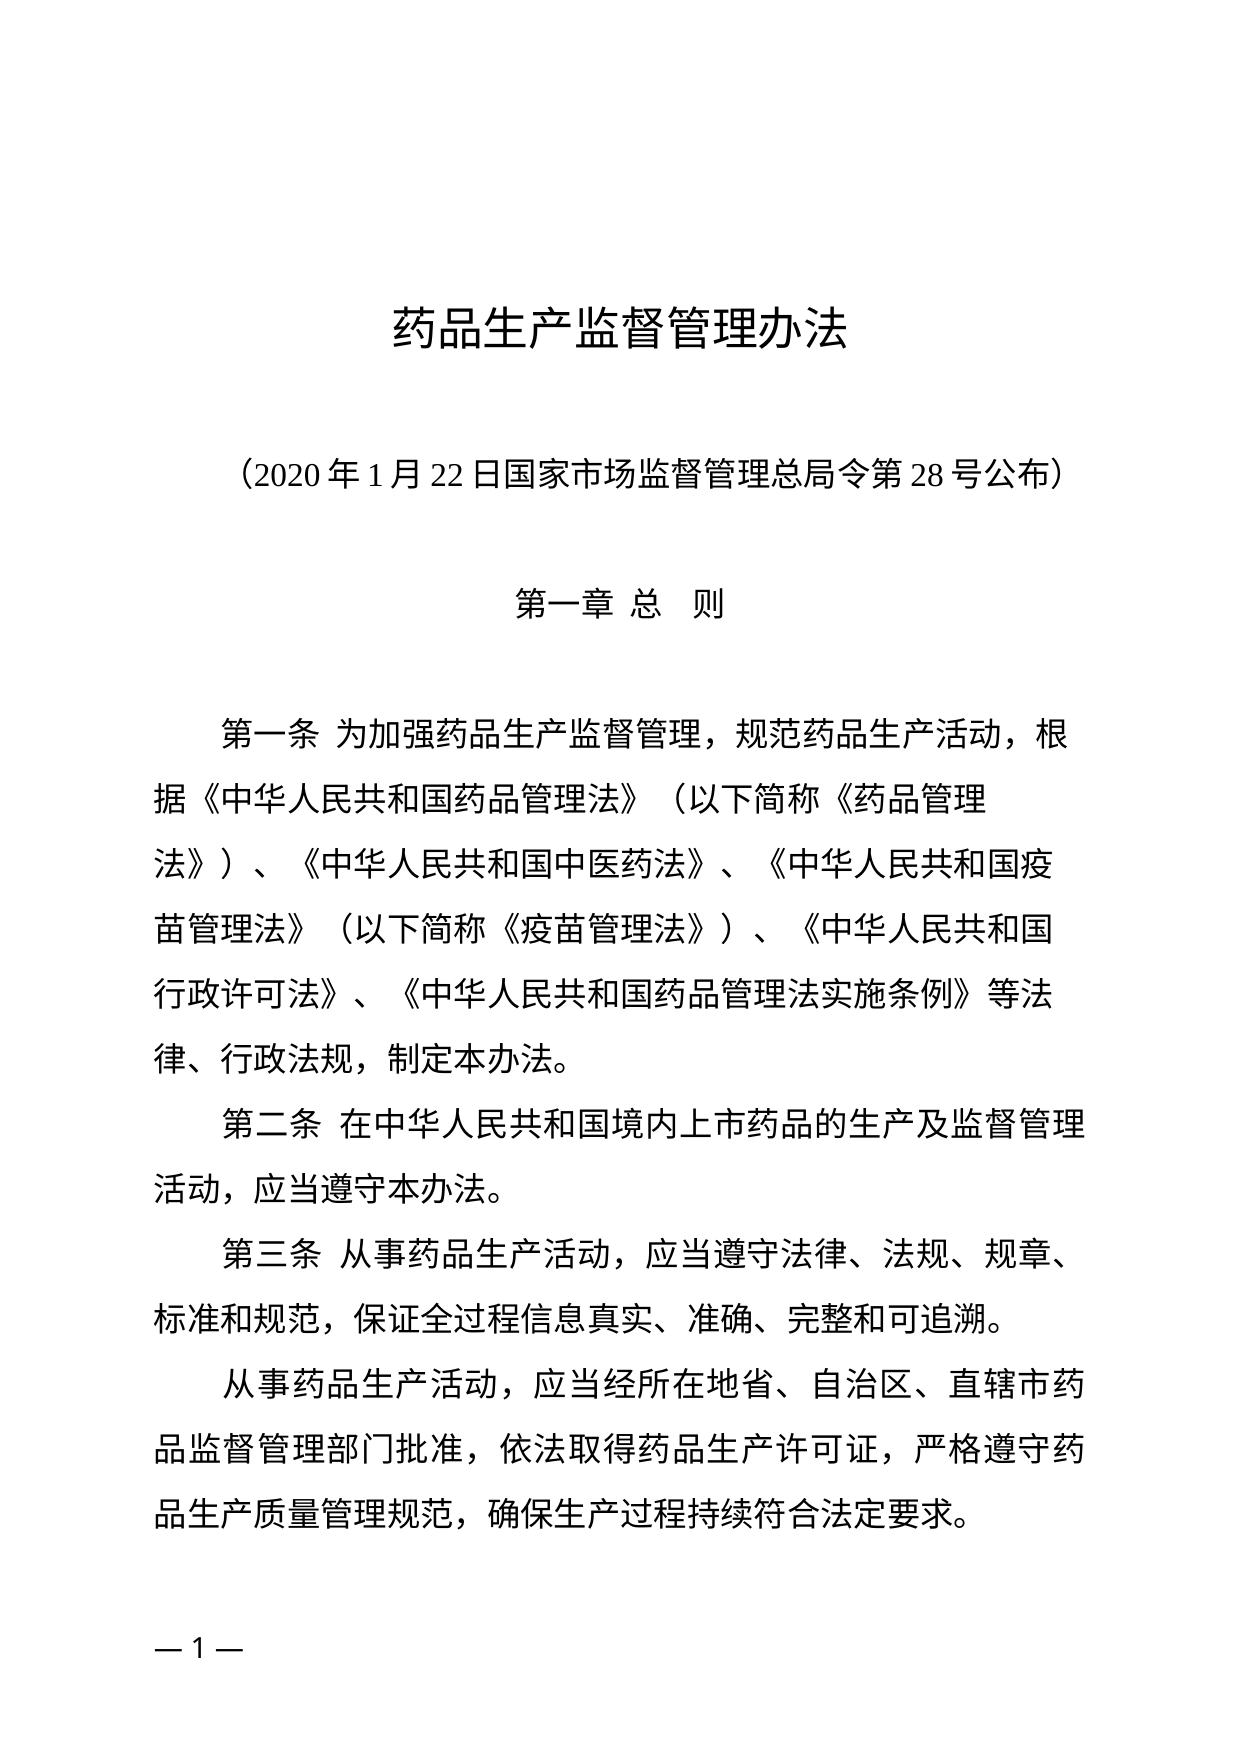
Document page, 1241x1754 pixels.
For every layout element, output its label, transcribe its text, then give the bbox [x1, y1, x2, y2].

list 第一章 总 则 [153, 570, 1087, 635]
text 从事药品生产活动，应当经所在地省、自治区、直辖市药品监督管理部门批准，依法取得药品生产许可证，严格遵守药品生产质量管理规范，确保生产过程持续符合法定要求。 [153, 1350, 1087, 1545]
text 第三条 从事药品生产活动，应当遵守法律、法规、规章、标准和规范，保证全过程信息真实、准确、完整和可追溯。 [153, 1220, 1087, 1350]
text 药品生产监督管理办法 [153, 277, 1087, 375]
text 第一条 为加强药品生产监督管理，规范药品生产活动，根据《中华人民共和国药品管理法》（以下简称《药品管理法》）、《中华人民共和国中医药法》、《中华人民共和国疫苗管理法》（以下简称《疫苗管理法》）、《中华人民共和国行政许可法》、《中华人民共和国药品管理法实施条例》等法律、行政法规，制定本办法。 [153, 700, 1087, 1090]
text 第二条 在中华人民共和国境内上市药品的生产及监督管理活动，应当遵守本办法。 [153, 1090, 1087, 1220]
text （2020年1月22日国家市场监督管理总局令第28号公布） [153, 440, 1087, 505]
